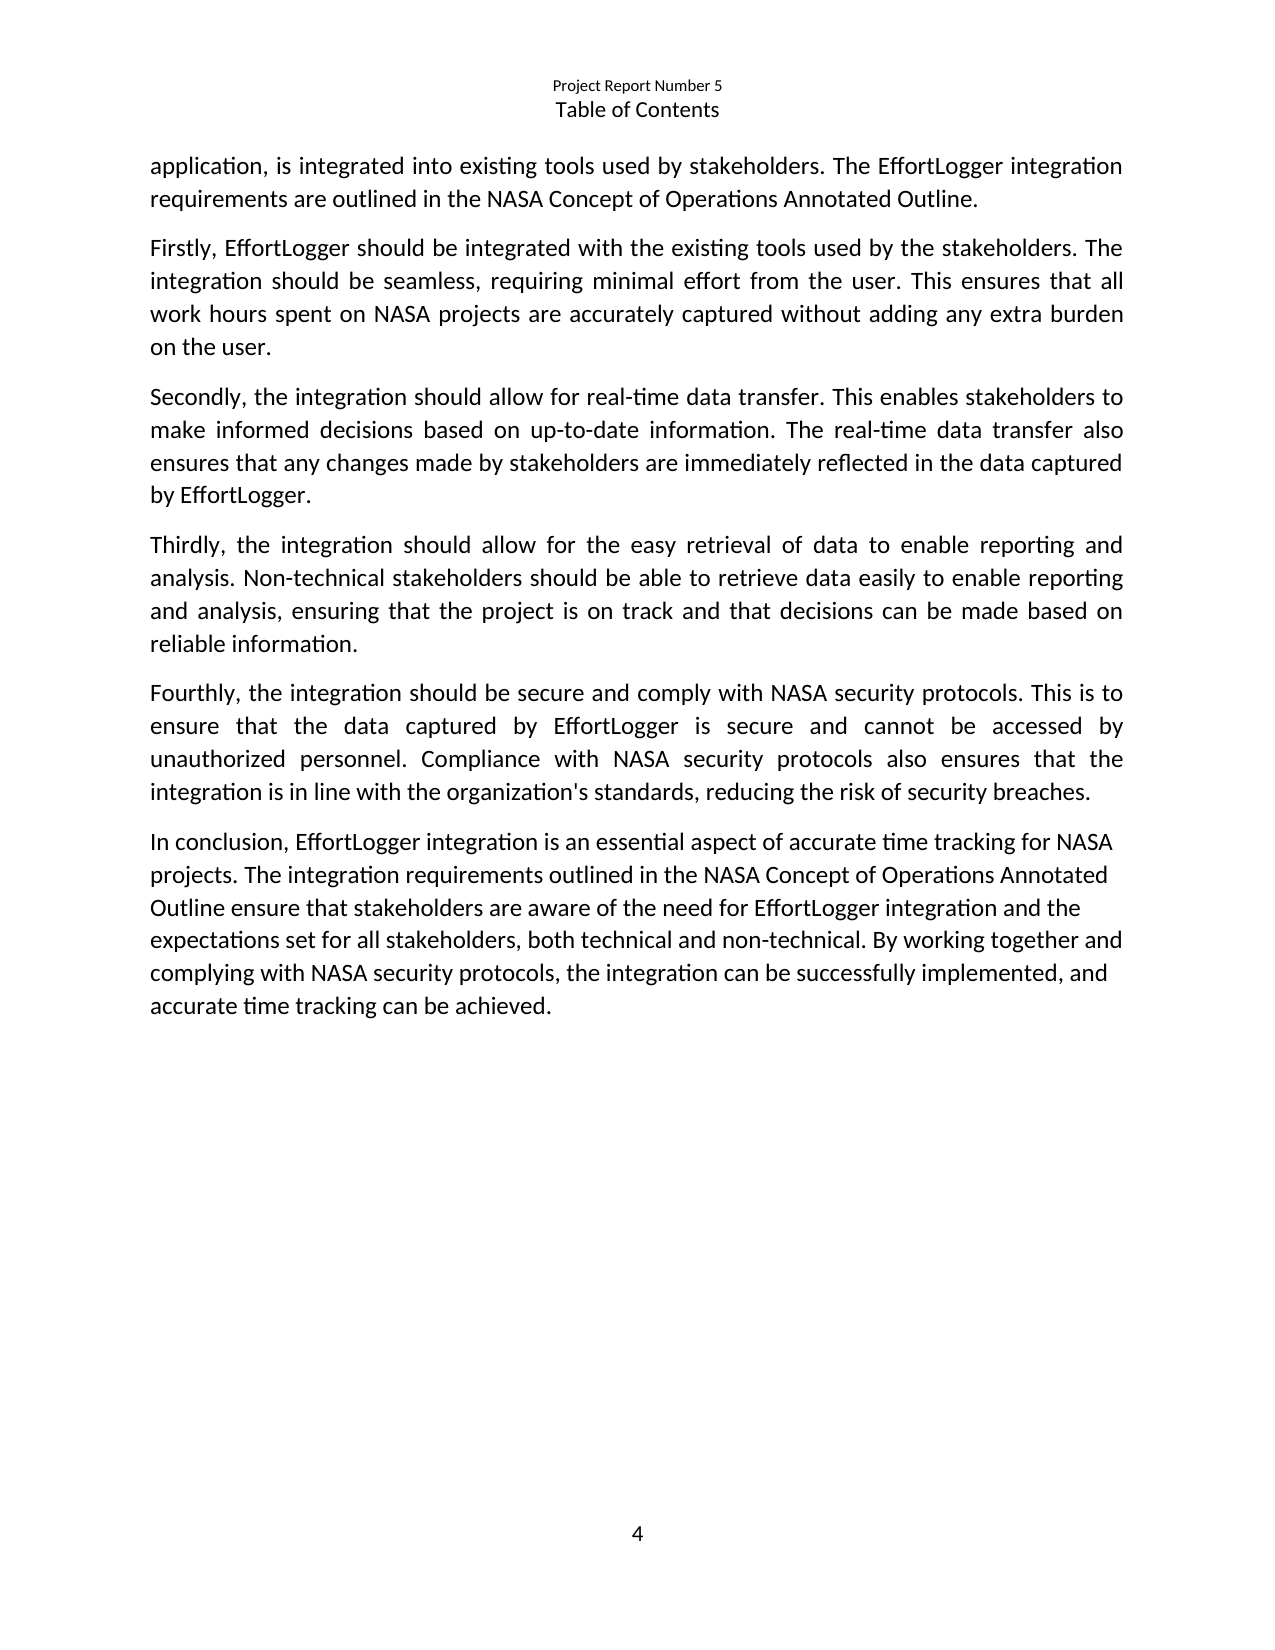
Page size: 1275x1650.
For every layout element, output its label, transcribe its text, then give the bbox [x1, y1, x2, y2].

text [150, 150, 1125, 213]
text Thirdly, the integration should allow for the easy retrieval of data to enable reporting and analysis. Non-technical stakeholders should be able to retrieve data easily to enable reporting and analysis, ensuring that the project is on track and that decisions can be made based on reliable information. [150, 529, 1125, 658]
text Fourthly, the integration should be secure and comply with NASA security protocols. This is to ensure that the data captured by EffortLogger is secure and cannot be accessed by unauthorized personnel. Compliance with NASA security protocols also ensures that the integration is in line with the organization's standards, reducing the risk of security breaches. [150, 677, 1125, 807]
text In conclusion, EffortLogger integration is an essential aspect of accurate time tracking for NASA projects. The integration requirements outlined in the NASA Concept of Operations Annotated Outline ensure that stakeholders are aware of the need for EffortLogger integration and the expectations set for all stakeholders, both technical and non-technical. By working together and complying with NASA security protocols, the integration can be successfully implemented, and accurate time tracking can be achieved. [150, 826, 1125, 1021]
text Firstly, EffortLogger should be integrated with the existing tools used by the stakeholders. The integration should be seamless, requiring minimal effort from the user. This ensures that all work hours spent on NASA projects are accurately captured without adding any extra burden on the user. [150, 232, 1125, 362]
text Secondly, the integration should allow for real-time data transfer. This enables stakeholders to make informed decisions based on up-to-date information. The real-time data transfer also ensures that any changes made by stakeholders are immediately reflected in the data captured by EffortLogger. [150, 381, 1125, 510]
